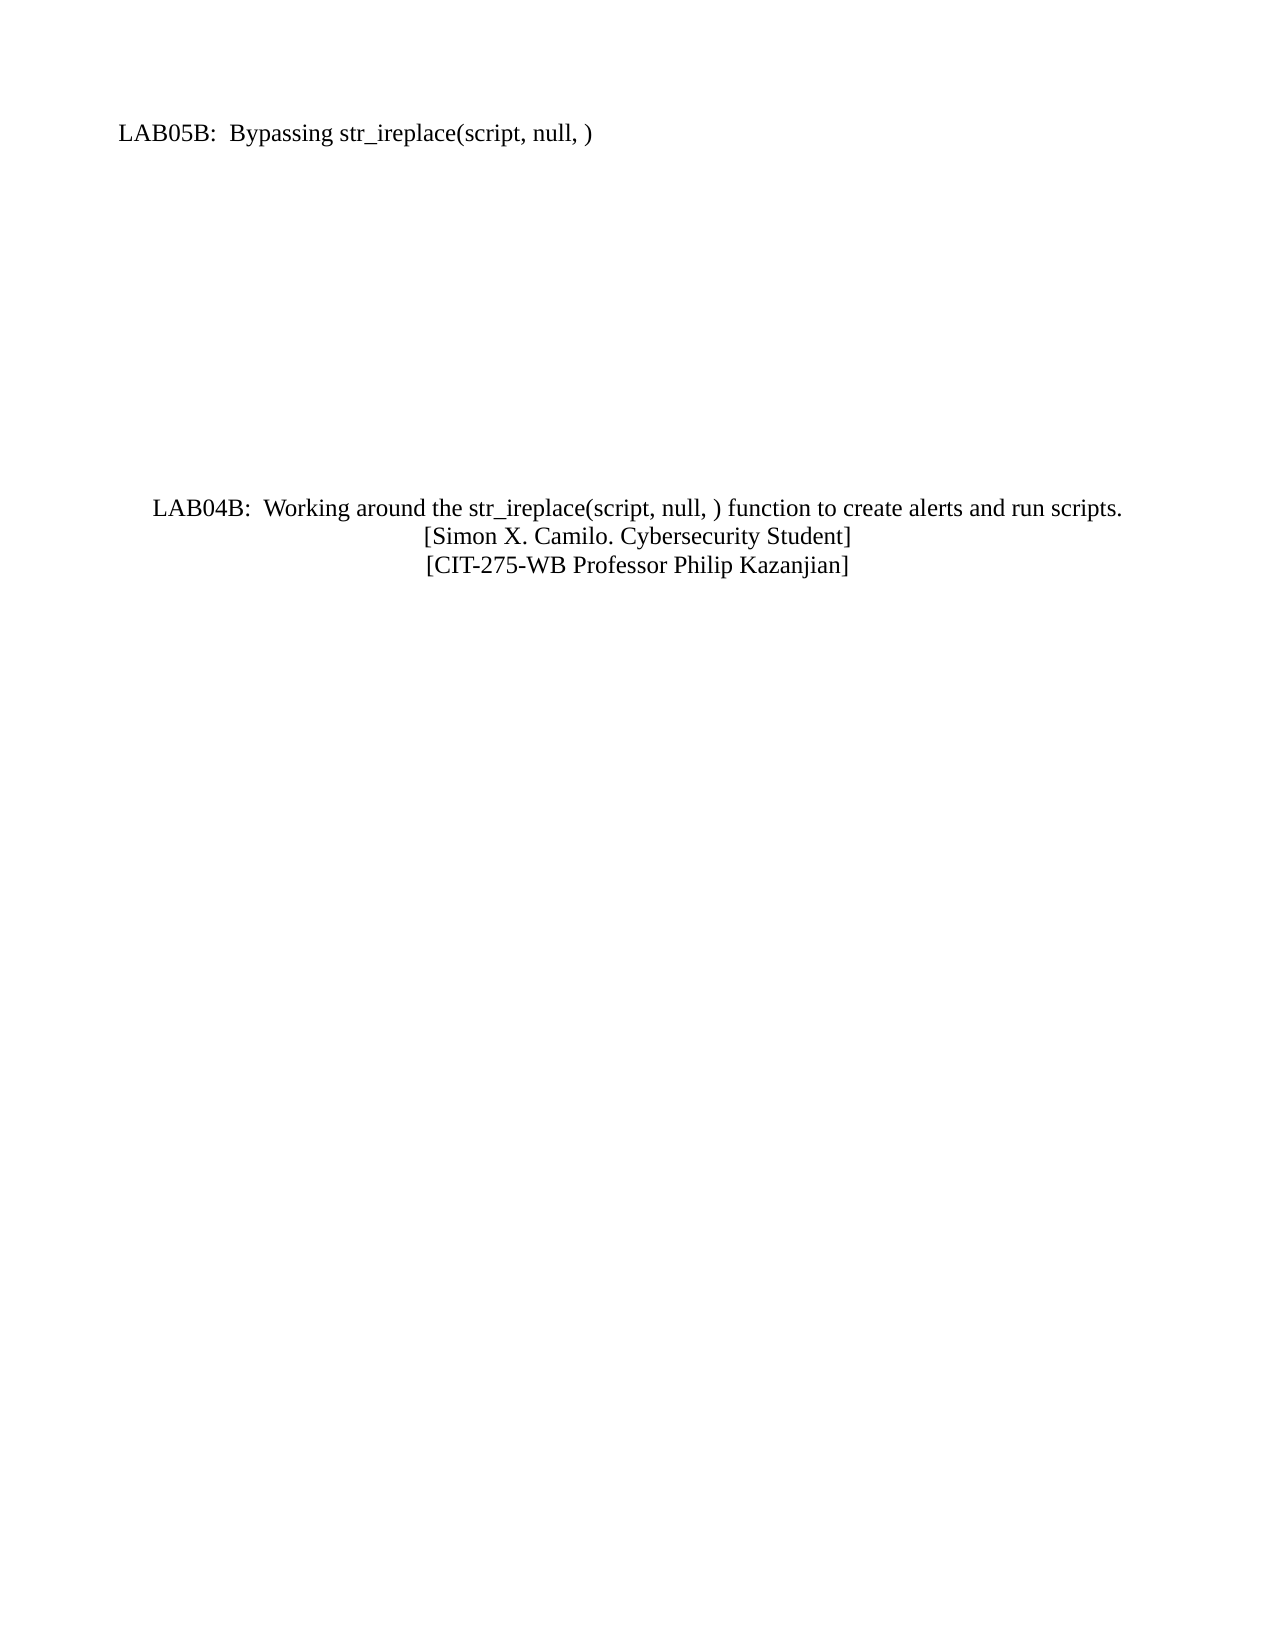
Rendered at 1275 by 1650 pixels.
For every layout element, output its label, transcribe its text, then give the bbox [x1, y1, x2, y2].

text LAB04B: Working around the str_ireplace(script, null, ) function to create alerts and run scripts. [118, 493, 1157, 521]
text [CIT-275-WB Professor Philip Kazanjian] [118, 550, 1157, 579]
text [Simon X. Camilo. Cybersecurity Student] [118, 521, 1157, 550]
